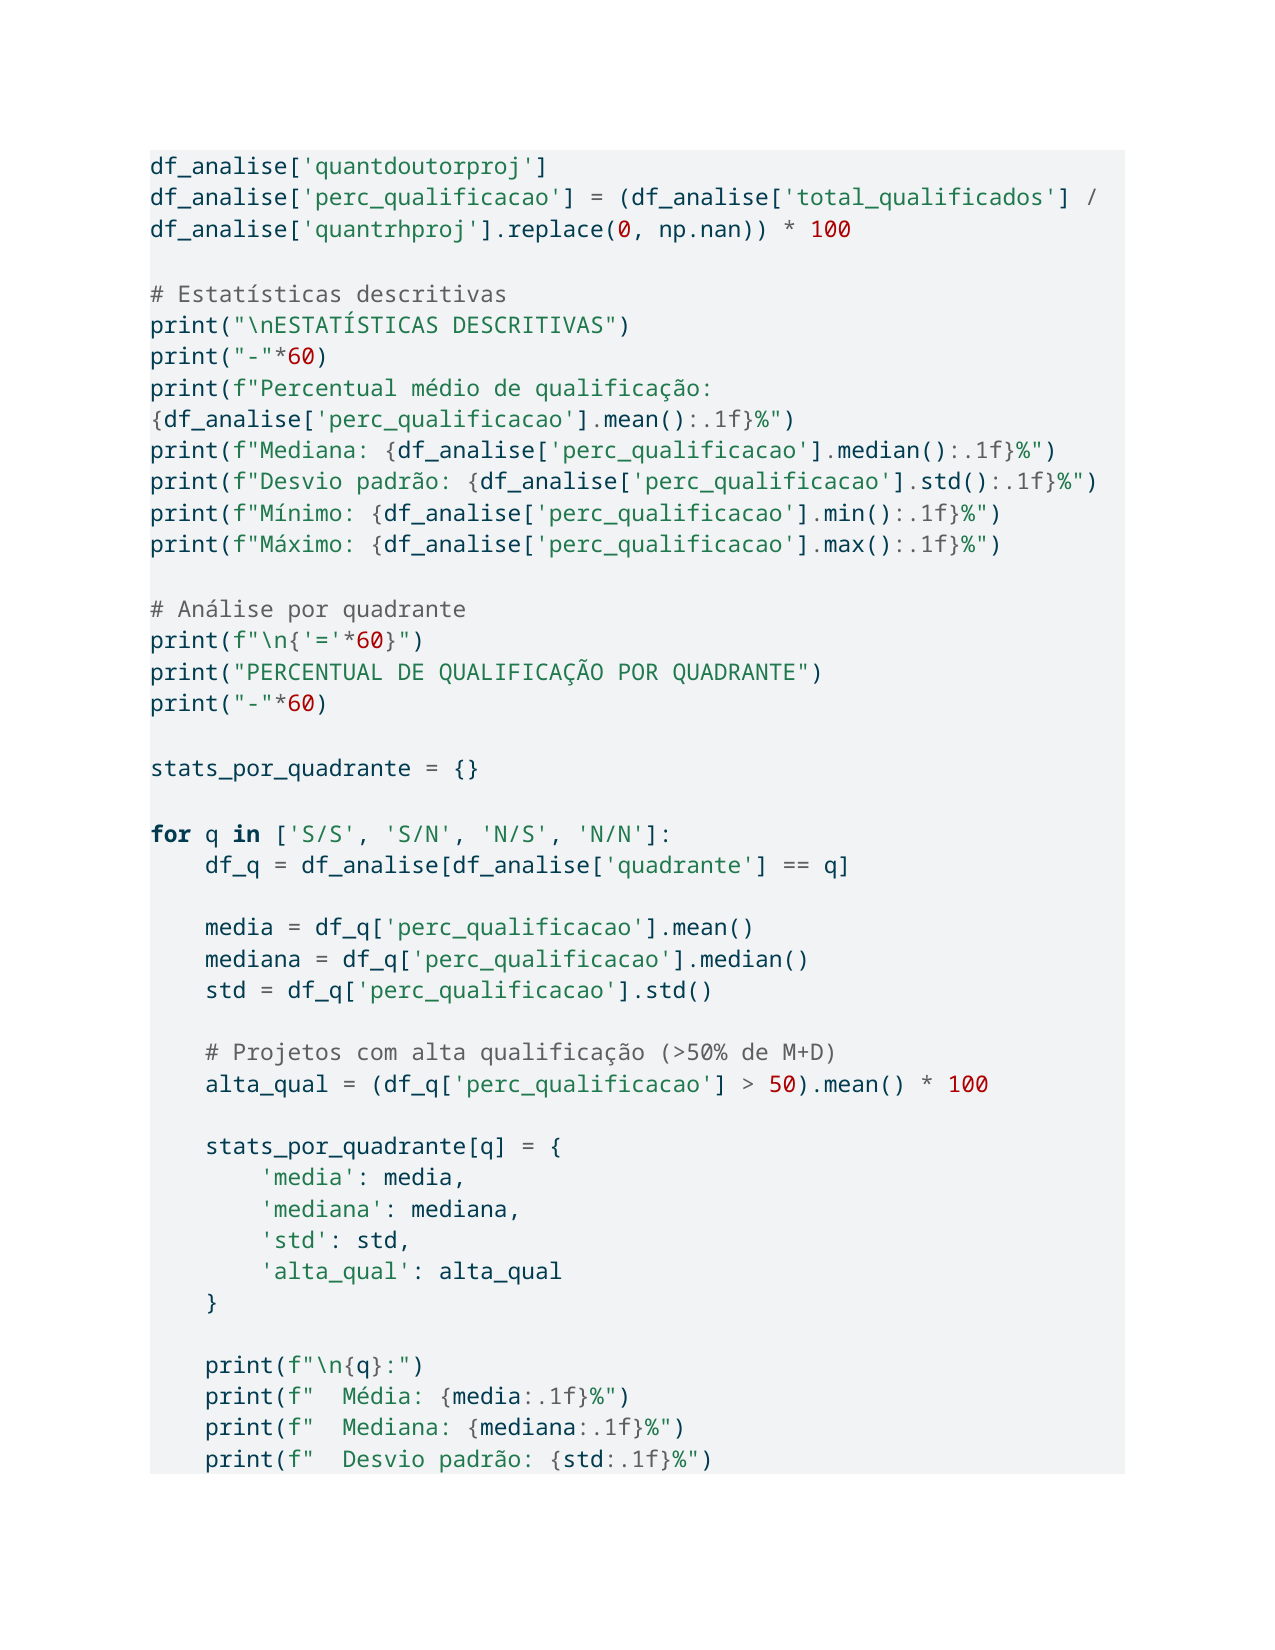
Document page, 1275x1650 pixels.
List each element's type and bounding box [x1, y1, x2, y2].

text [150, 150, 1125, 1474]
